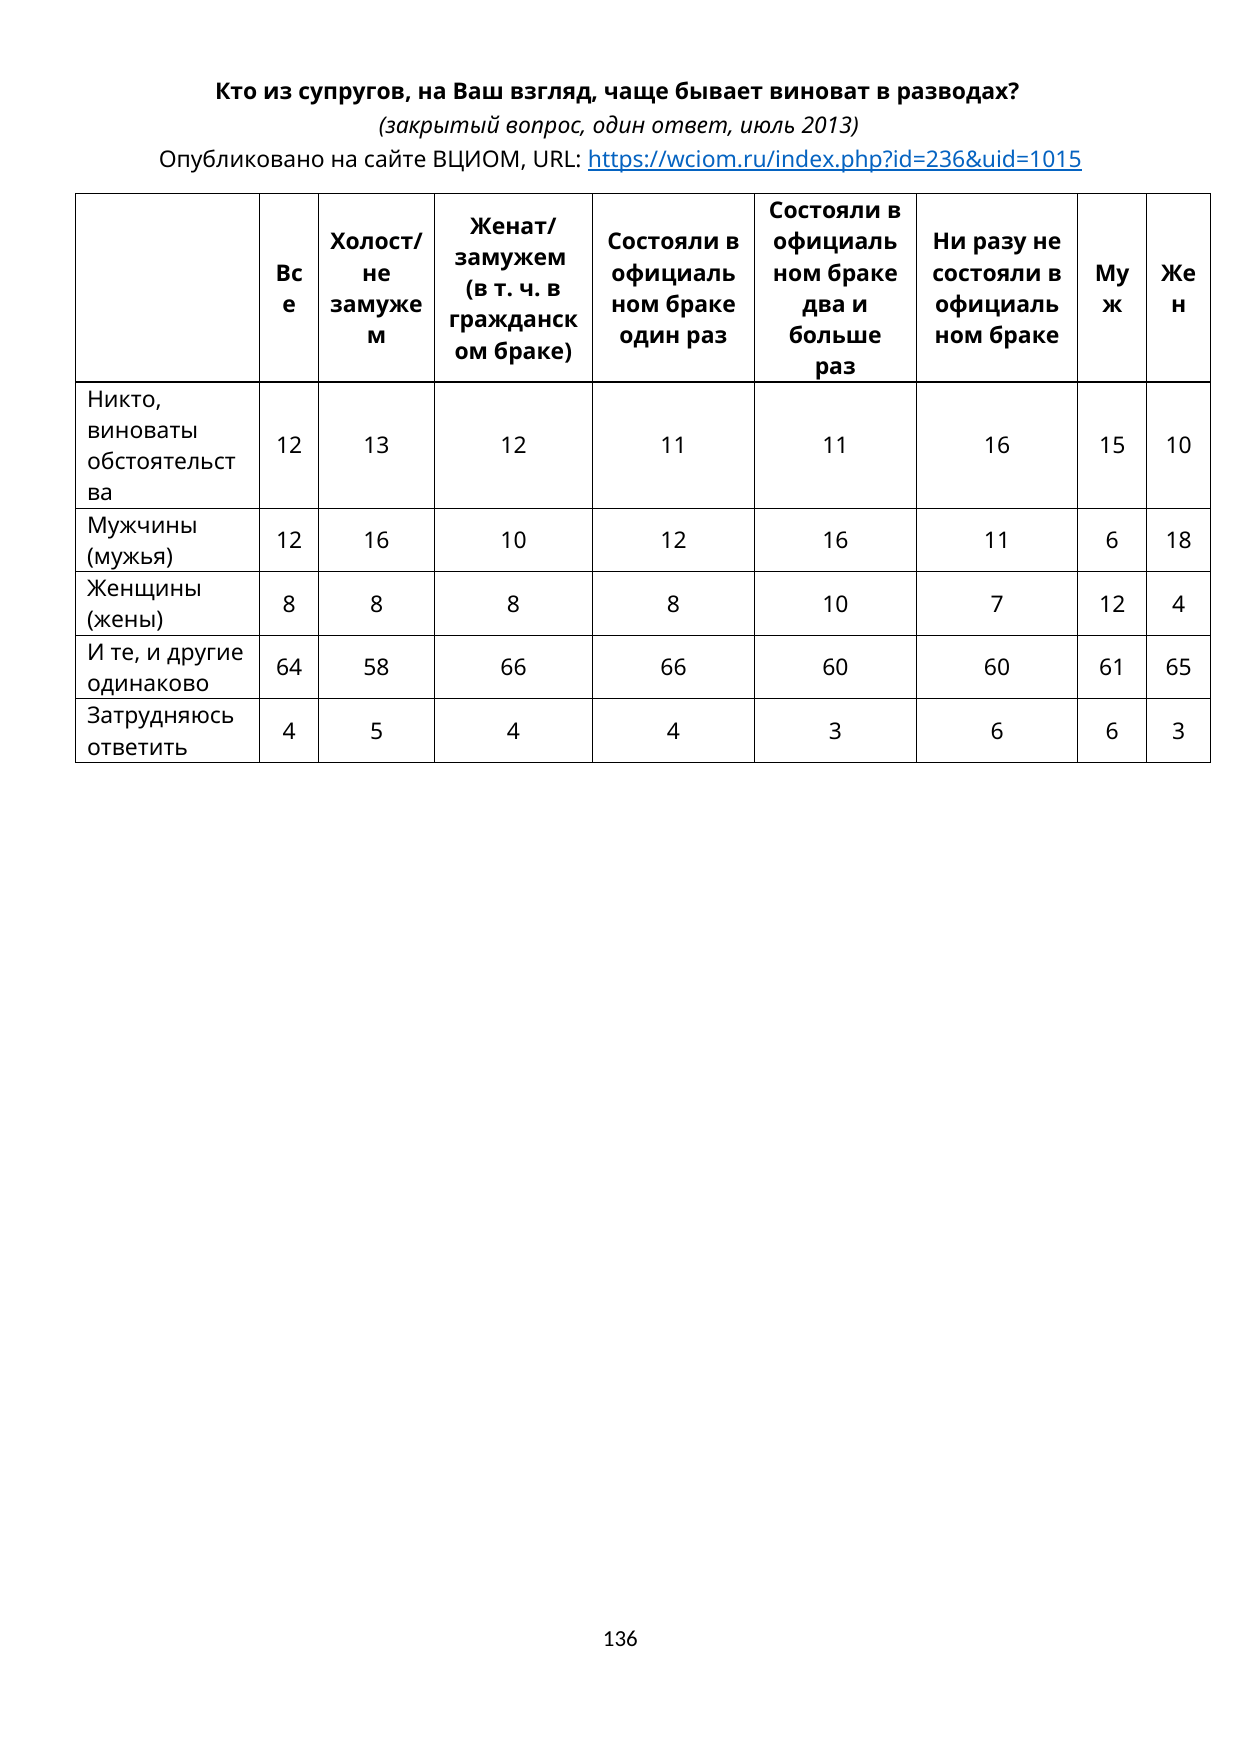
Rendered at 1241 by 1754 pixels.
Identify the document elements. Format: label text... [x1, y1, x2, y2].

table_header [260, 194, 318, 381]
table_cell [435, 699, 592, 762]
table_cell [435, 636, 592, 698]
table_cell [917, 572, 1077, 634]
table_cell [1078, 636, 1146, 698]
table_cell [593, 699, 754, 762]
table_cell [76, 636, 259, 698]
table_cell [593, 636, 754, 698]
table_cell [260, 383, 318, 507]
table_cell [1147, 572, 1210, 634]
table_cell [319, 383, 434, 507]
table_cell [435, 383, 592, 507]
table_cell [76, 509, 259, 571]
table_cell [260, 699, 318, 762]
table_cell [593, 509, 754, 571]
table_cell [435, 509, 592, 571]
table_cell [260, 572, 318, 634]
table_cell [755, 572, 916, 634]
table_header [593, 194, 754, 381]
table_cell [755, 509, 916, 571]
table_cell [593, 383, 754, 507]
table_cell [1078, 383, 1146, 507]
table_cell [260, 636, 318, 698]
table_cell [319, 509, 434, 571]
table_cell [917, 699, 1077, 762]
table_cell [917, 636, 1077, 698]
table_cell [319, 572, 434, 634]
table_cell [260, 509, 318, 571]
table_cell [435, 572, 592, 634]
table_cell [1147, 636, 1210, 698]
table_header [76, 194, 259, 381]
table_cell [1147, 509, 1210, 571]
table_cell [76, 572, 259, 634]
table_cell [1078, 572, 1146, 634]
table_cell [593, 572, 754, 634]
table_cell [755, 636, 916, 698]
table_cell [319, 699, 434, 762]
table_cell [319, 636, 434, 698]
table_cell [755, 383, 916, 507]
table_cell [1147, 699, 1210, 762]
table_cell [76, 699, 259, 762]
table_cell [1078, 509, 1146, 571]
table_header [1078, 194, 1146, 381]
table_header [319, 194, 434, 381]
text Кто из супругов, на Ваш взгляд, чаще бывает виноват в разводах? (закрытый вопрос, один ответ, июль 2013) Опубликовано на сайте ВЦИОМ, URL: https://wciom.ru/index.php?id=236&uid=1015 [75, 75, 1165, 174]
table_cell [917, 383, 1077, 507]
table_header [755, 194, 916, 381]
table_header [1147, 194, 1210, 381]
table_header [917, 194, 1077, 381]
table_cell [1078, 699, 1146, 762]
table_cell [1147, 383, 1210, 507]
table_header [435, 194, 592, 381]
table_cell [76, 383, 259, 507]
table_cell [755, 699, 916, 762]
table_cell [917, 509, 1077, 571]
